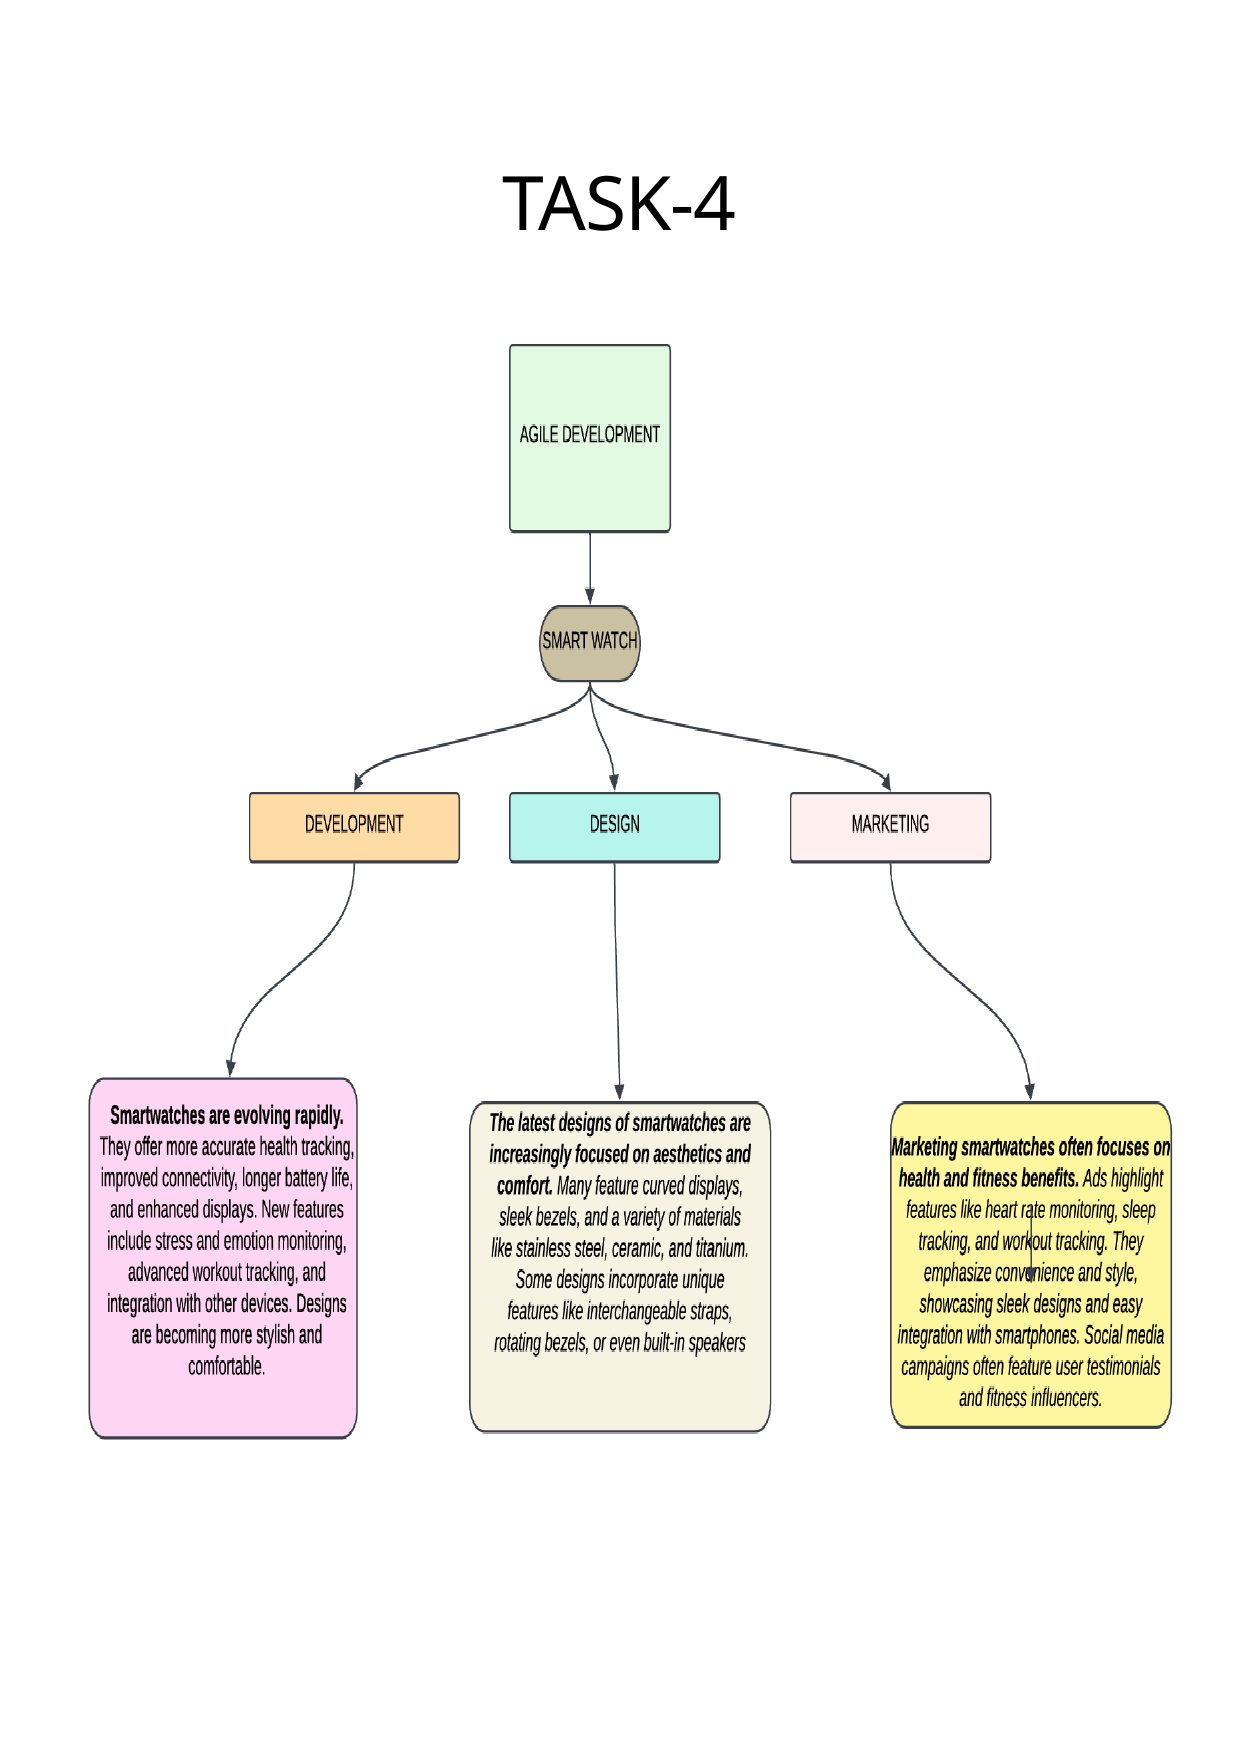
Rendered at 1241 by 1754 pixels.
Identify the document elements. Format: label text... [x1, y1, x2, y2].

title TASK-4 [150, 150, 1090, 252]
picture [80, 303, 1187, 1489]
